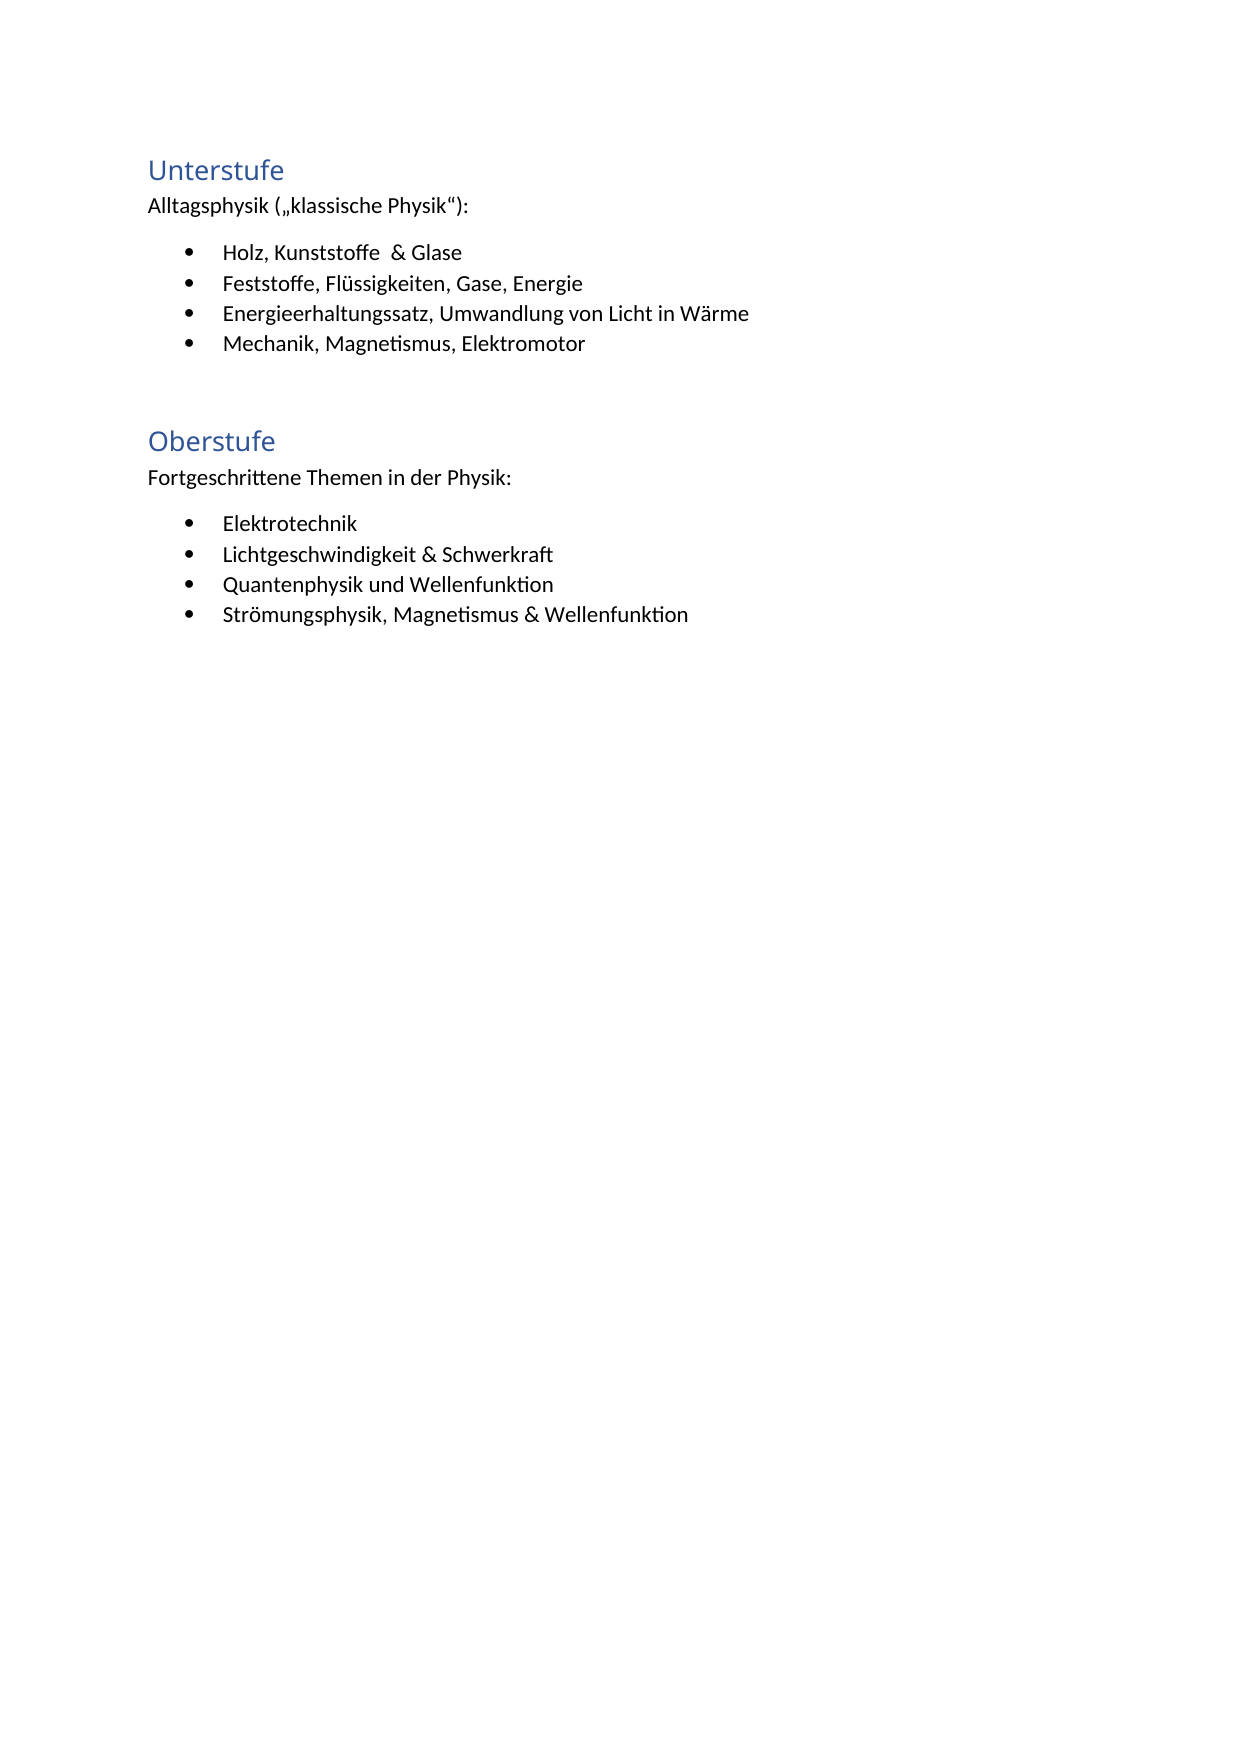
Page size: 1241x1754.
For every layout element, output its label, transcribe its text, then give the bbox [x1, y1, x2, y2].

list Quantenphysik und Wellenfunktion [185, 570, 1093, 598]
list Holz, Kunststoffe & Glase [185, 238, 1093, 266]
list Lichtgeschwindigkeit & Schwerkraft [185, 540, 1093, 568]
list Strömungsphysik, Magnetismus & Wellenfunktion [185, 600, 1093, 628]
list Mechanik, Magnetismus, Elektromotor [185, 329, 1093, 357]
list Feststoffe, Flüssigkeiten, Gase, Energie [185, 269, 1093, 297]
subtitle Unterstufe [148, 152, 1093, 189]
text Alltagsphysik („klassische Physik“): [148, 192, 1093, 219]
subtitle Oberstufe [148, 423, 1093, 460]
list Energieerhaltungssatz, Umwandlung von Licht in Wärme [185, 299, 1093, 327]
text Fortgeschrittene Themen in der Physik: [148, 463, 1093, 491]
list Elektrotechnik [185, 509, 1093, 537]
